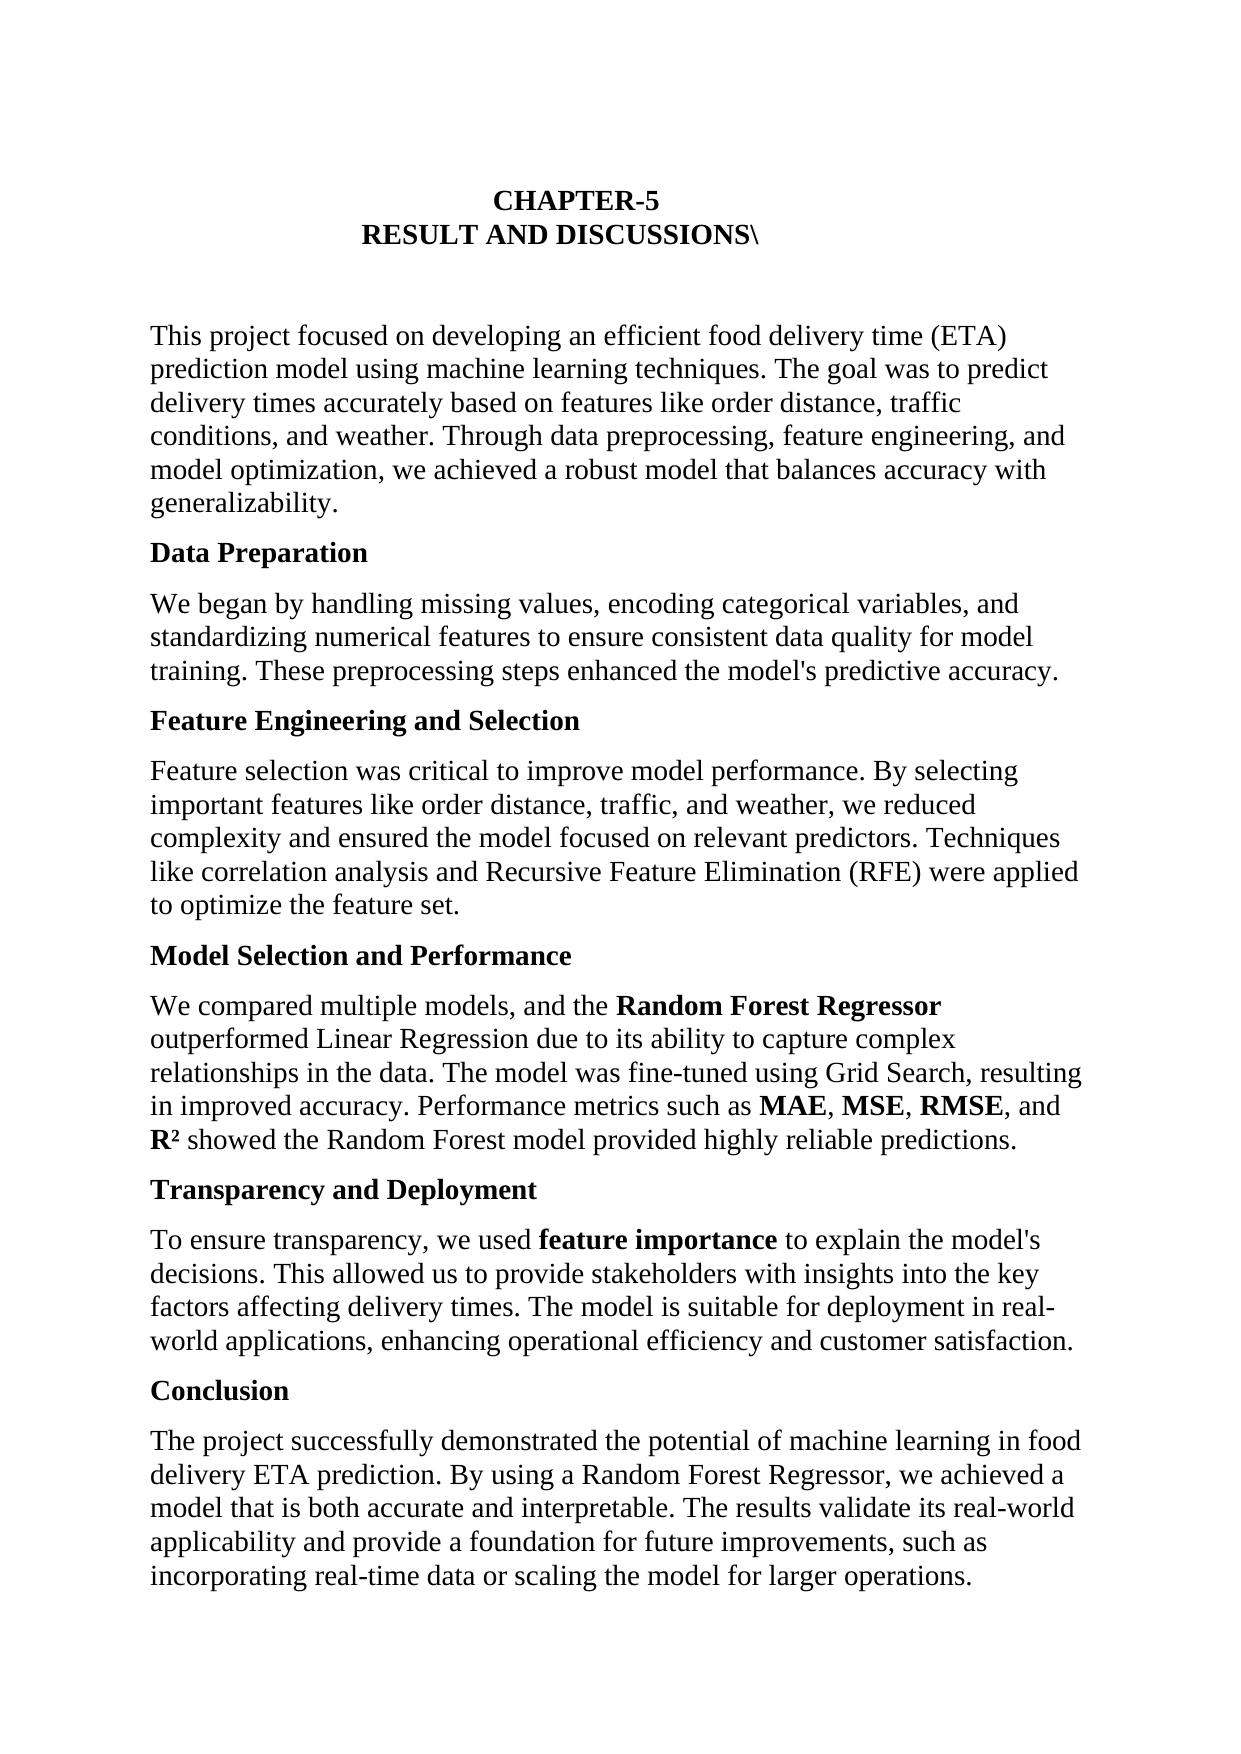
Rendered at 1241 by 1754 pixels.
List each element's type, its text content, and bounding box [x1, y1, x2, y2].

text To ensure transparency, we used feature importance to explain the model's decisions. This allowed us to provide stakeholders with insights into the key factors affecting delivery times. The model is suitable for deployment in real-world applications, enhancing operational efficiency and customer satisfaction. [150, 1222, 1090, 1357]
text This project focused on developing an efficient food delivery time (ETA) prediction model using machine learning techniques. The goal was to predict delivery times accurately based on features like order distance, traffic conditions, and weather. Through data preprocessing, feature engineering, and model optimization, we achieved a robust model that balances accuracy with generalizability. [150, 318, 1090, 519]
text The project successfully demonstrated the potential of machine learning in food delivery ETA prediction. By using a Random Forest Regressor, we achieved a model that is both accurate and interpretable. The results validate its real-world applicability and provide a foundation for future improvements, such as incorporating real-time data or scaling the model for larger operations. [150, 1423, 1090, 1591]
text Data Preparation [150, 536, 1090, 569]
text Feature selection was critical to improve model performance. By selecting important features like order distance, traffic, and weather, we reduced complexity and ensured the model focused on relevant predictors. Techniques like correlation analysis and Recursive Feature Elimination (RFE) were applied to optimize the feature set. [150, 753, 1090, 921]
text CHAPTER-5 [150, 183, 1090, 217]
text We began by handling missing values, encoding categorical variables, and standardizing numerical features to ensure consistent data quality for model training. These preprocessing steps enhanced the model's predictive accuracy. [150, 586, 1090, 686]
text Feature Engineering and Selection [150, 703, 1090, 737]
text Model Selection and Performance [150, 938, 1090, 971]
text RESULT AND DISCUSSIONS\ [150, 217, 1090, 251]
text Conclusion [150, 1373, 1090, 1407]
text We compared multiple models, and the Random Forest Regressor outperformed Linear Regression due to its ability to capture complex relationships in the data. The model was fine-tuned using Grid Search, resulting in improved accuracy. Performance metrics such as MAE, MSE, RMSE, and R² showed the Random Forest model provided highly reliable predictions. [150, 988, 1090, 1156]
text Transparency and Deployment [150, 1172, 1090, 1206]
